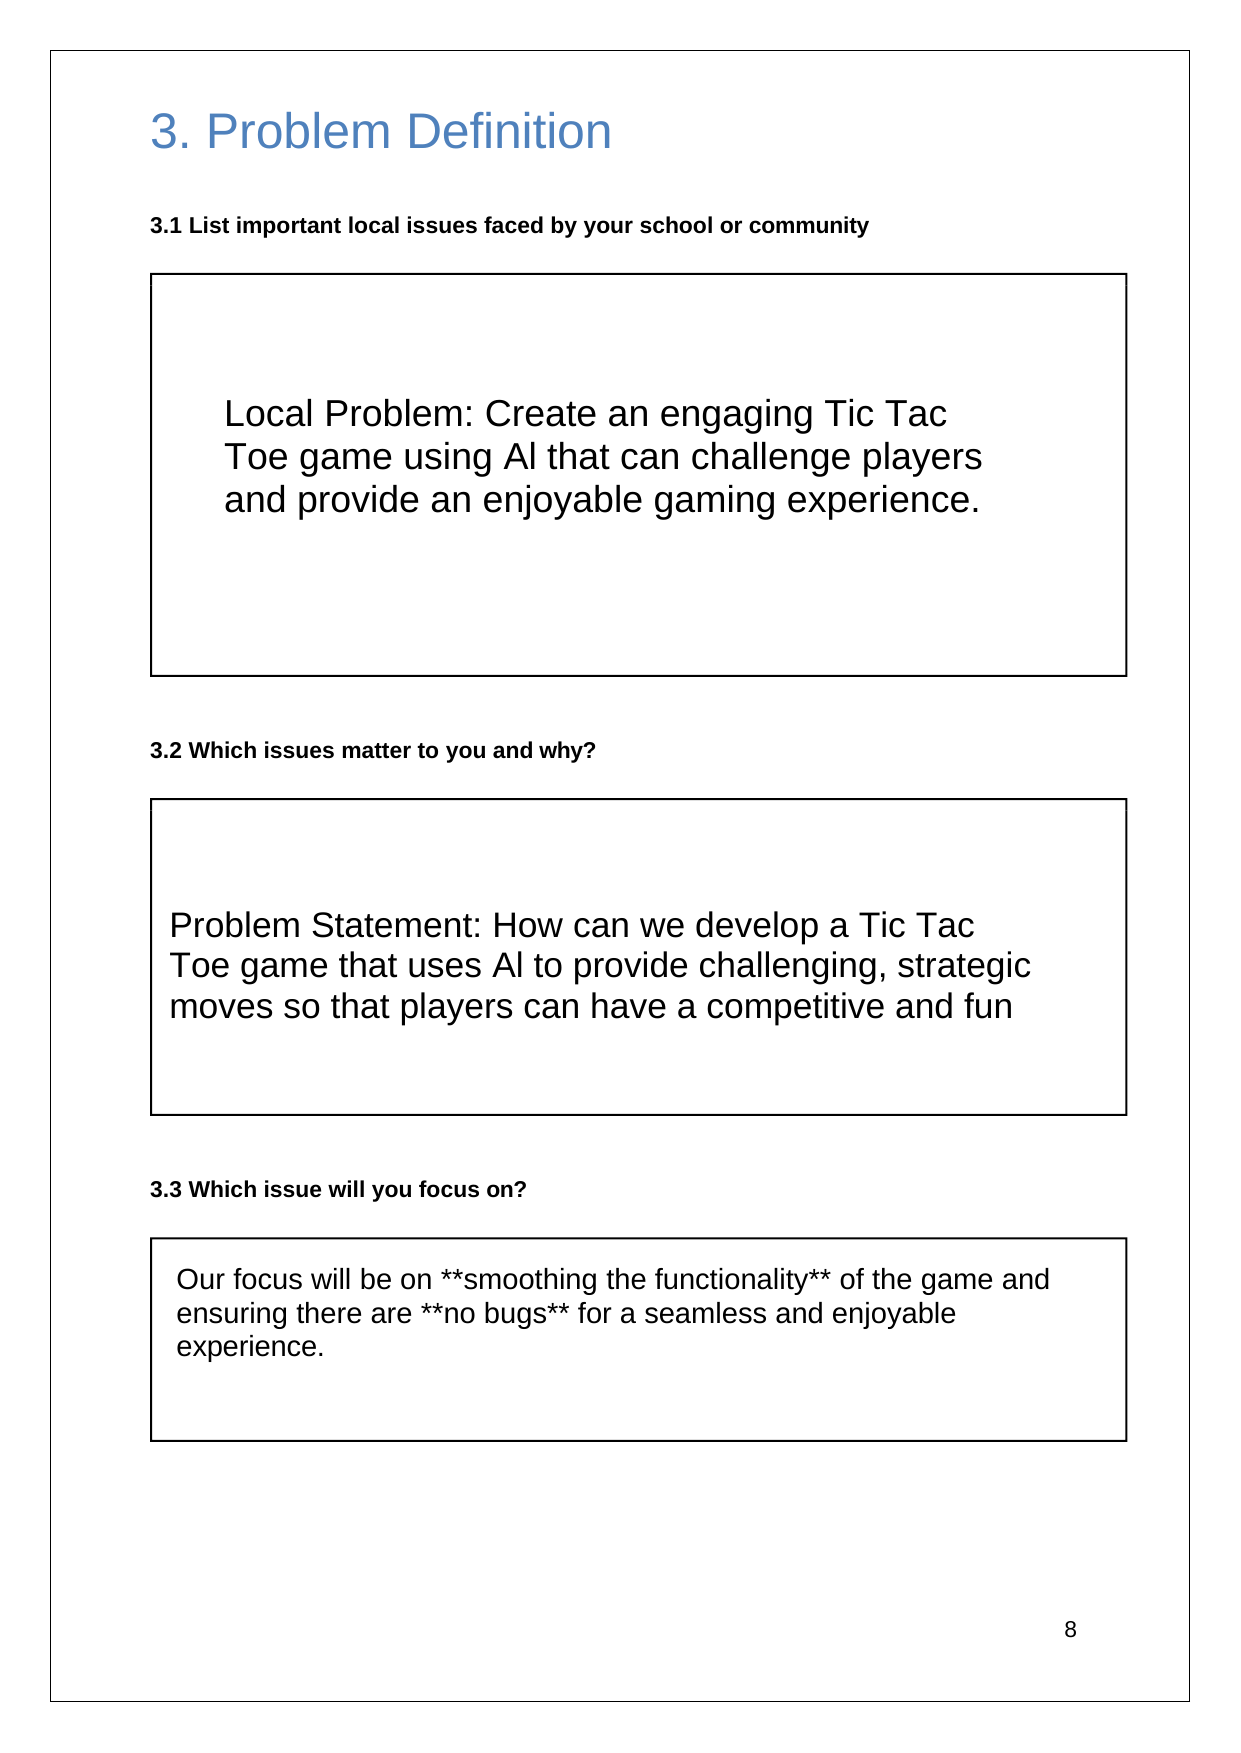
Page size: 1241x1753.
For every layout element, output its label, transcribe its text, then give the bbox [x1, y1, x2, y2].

list Which issue will you focus on? [150, 1176, 1181, 1203]
list List important local issues faced by your school or community [150, 212, 1181, 238]
list Which issues matter to you and why? [150, 737, 1181, 763]
subtitle Problem Definition [150, 101, 1181, 158]
